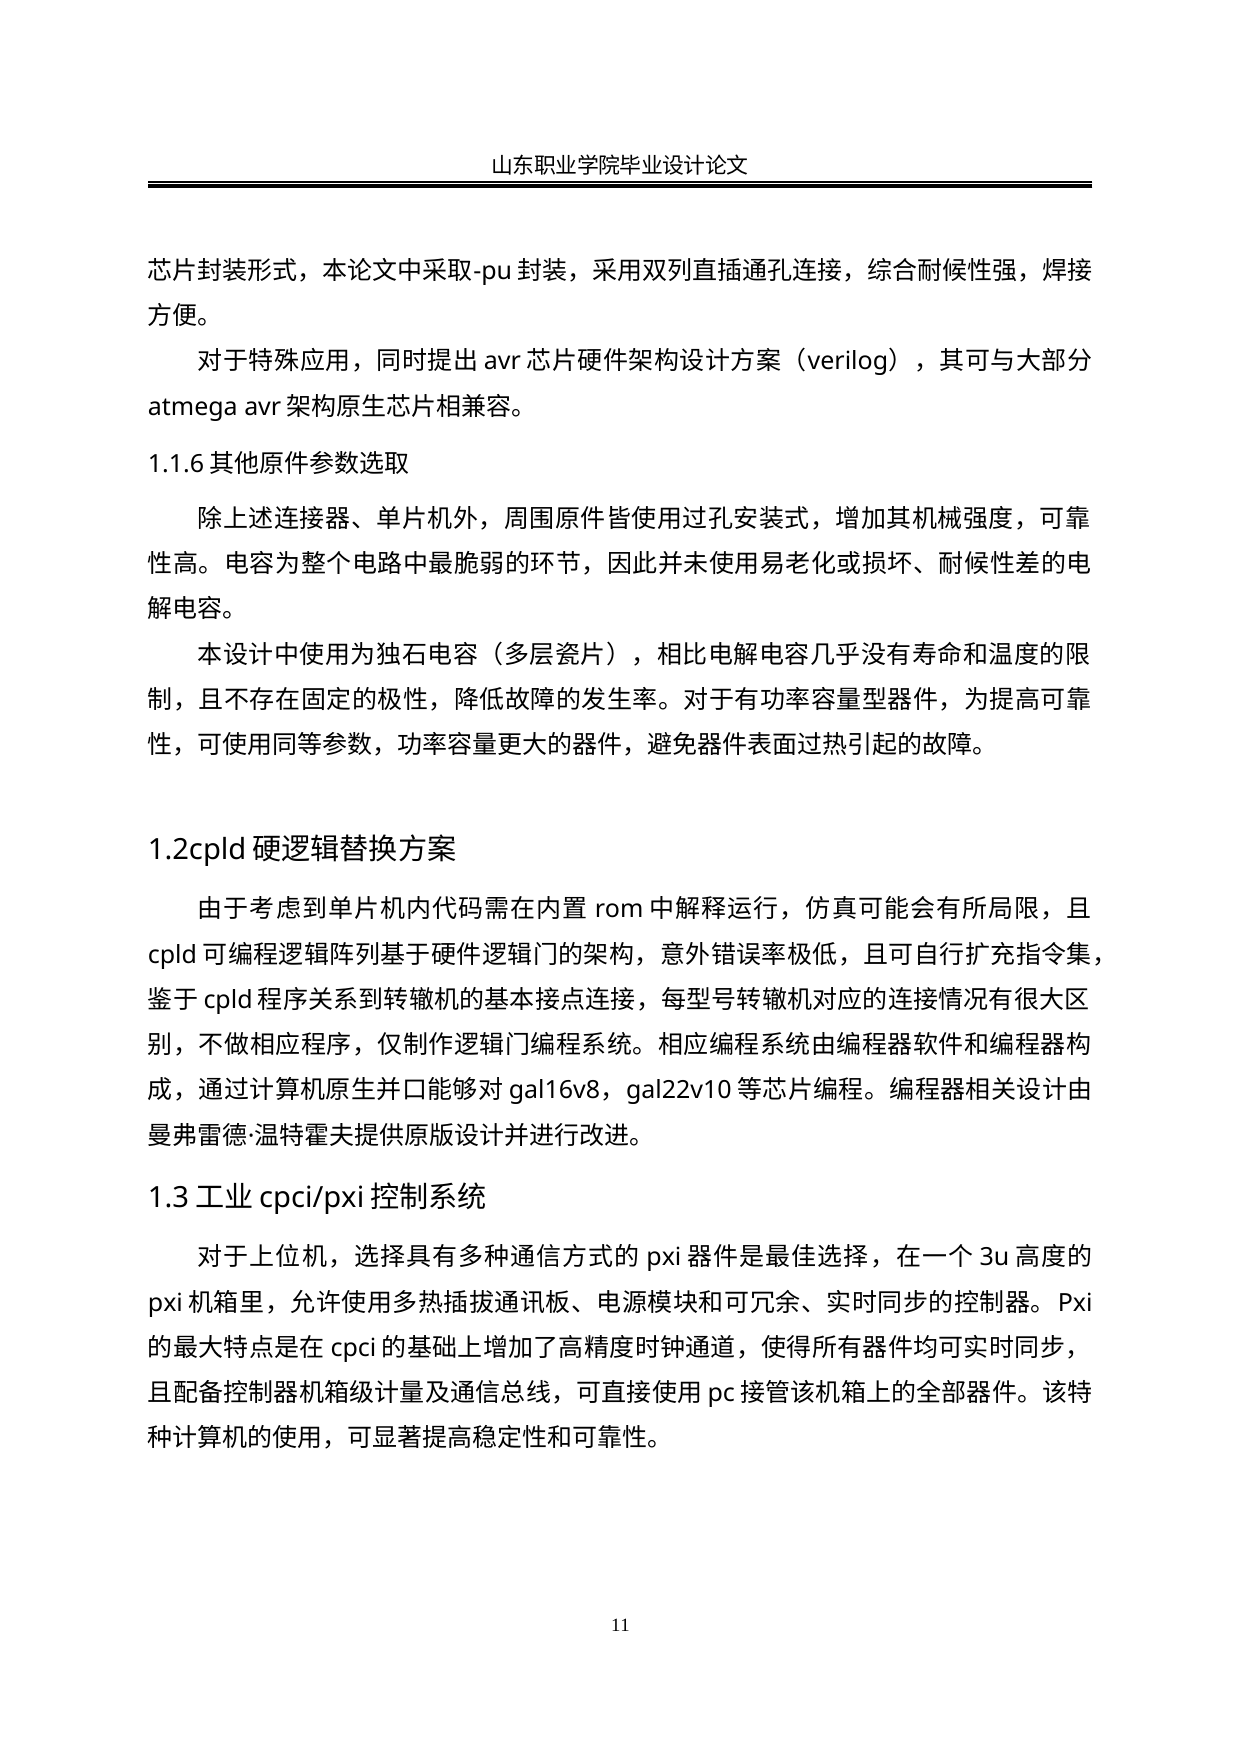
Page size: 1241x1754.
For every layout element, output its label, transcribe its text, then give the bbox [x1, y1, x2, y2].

text 本设计中使用为独石电容（多层瓷片），相比电解电容几乎没有寿命和温度的限制，且不存在固定的极性，降低故障的发生率。对于有功率容量型器件，为提高可靠性，可使用同等参数，功率容量更大的器件，避免器件表面过热引起的故障。 [148, 634, 1092, 761]
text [148, 250, 1092, 332]
text 对于上位机，选择具有多种通信方式的pxi器件是最佳选择，在一个3u高度的pxi机箱里，允许使用多热插拔通讯板、电源模块和可冗余、实时同步的控制器。Pxi的最大特点是在cpci的基础上增加了高精度时钟通道，使得所有器件均可实时同步，且配备控制器机箱级计量及通信总线，可直接使用pc接管该机箱上的全部器件。该特种计算机的使用，可显著提高稳定性和可靠性。 [148, 1237, 1092, 1454]
subtitle 1.2cpld硬逻辑替换方案 [148, 825, 1092, 868]
text 对于特殊应用，同时提出avr芯片硬件架构设计方案（verilog），其可与大部分atmega avr架构原生芯片相兼容。 [148, 341, 1092, 422]
subtitle 1.3工业cpci/pxi控制系统 [148, 1173, 1092, 1216]
text 除上述连接器、单片机外，周围原件皆使用过孔安装式，增加其机械强度，可靠性高。电容为整个电路中最脆弱的环节，因此并未使用易老化或损坏、耐候性差的电解电容。 [148, 498, 1092, 625]
text 由于考虑到单片机内代码需在内置rom中解释运行，仿真可能会有所局限，且cpld可编程逻辑阵列基于硬件逻辑门的架构，意外错误率极低，且可自行扩充指令集，鉴于cpld程序关系到转辙机的基本接点连接，每型号转辙机对应的连接情况有很大区别，不做相应程序，仅制作逻辑门编程系统。相应编程系统由编程器软件和编程器构成，通过计算机原生并口能够对gal16v8，gal22v10等芯片编程。编程器相关设计由曼弗雷德·温特霍夫提供原版设计并进行改进。 [148, 889, 1092, 1152]
subtitle 1.1.6其他原件参数选取 [148, 444, 1092, 480]
